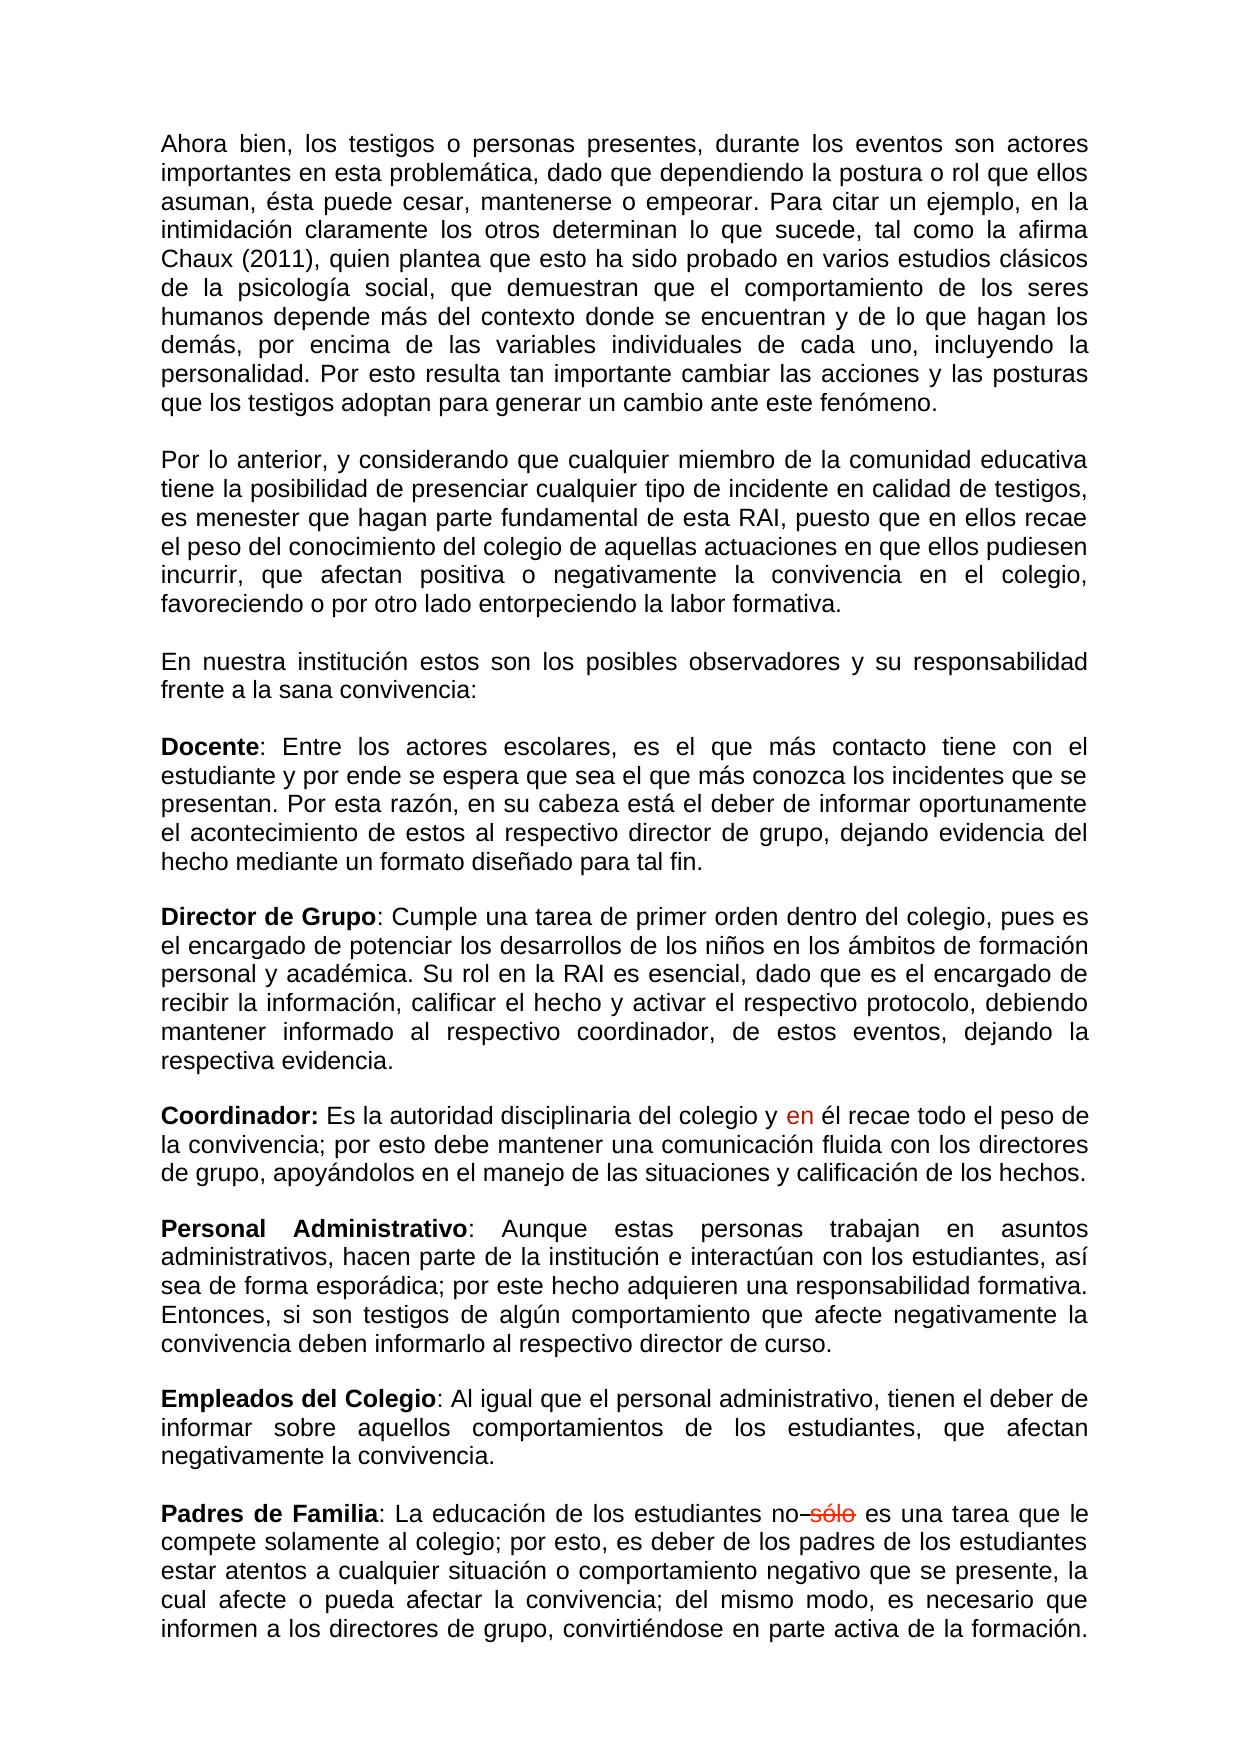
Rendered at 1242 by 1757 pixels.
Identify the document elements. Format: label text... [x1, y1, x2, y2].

text Director de Grupo: Cumple una tarea de primer orden dentro del colegio, pues es el encargado de potenciar los desarrollos de los niños en los ámbitos de formación personal y académica. Su rol en la RAI es esencial, dado que es el encargado de recibir la información, calificar el hecho y activar el respectivo protocolo, debiendo mantener informado al respectivo coordinador, de estos eventos, dejando la respectiva evidencia. [161, 902, 1090, 1074]
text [161, 1499, 1089, 1642]
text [161, 129, 1090, 417]
text Personal Administrativo: Aunque estas personas trabajan en asuntos administrativos, hacen parte de la institución e interactúan con los estudiantes, así sea de forma esporádica; por este hecho adquieren una responsabilidad formativa. Entonces, si son testigos de algún comportamiento que afecte negativamente la convivencia deben informarlo al respectivo director de curso. [161, 1213, 1090, 1357]
text Empleados del Colegio: Al igual que el personal administrativo, tienen el deber de informar sobre aquellos comportamientos de los estudiantes, que afectan negativamente la convivencia. [161, 1384, 1090, 1470]
text Por lo anterior, y considerando que cualquier miembro de la comunidad educativa tiene la posibilidad de presenciar cualquier tipo de incidente en calidad de testigos, es menester que hagan parte fundamental de esta RAI, puesto que en ellos recae el peso del conocimiento del colegio de aquellas actuaciones en que ellos pudiesen incurrir, que afectan positiva o negativamente la convivencia en el colegio, favoreciendo o por otro lado entorpeciendo la labor formativa. [161, 445, 1089, 618]
text Docente: Entre los actores escolares, es el que más contacto tiene con el estudiante y por ende se espera que sea el que más conozca los incidentes que se presentan. Por esta razón, en su cabeza está el deber de informar oportunamente el acontecimiento de estos al respectivo director de grupo, dejando evidencia del hecho mediante un formato diseñado para tal fin. [161, 732, 1089, 876]
text Coordinador: Es la autoridad disciplinaria del colegio y en él recae todo el peso de la convivencia; por esto debe mantener una comunicación fluida con los directores de grupo, apoyándolos en el manejo de las situaciones y calificación de los hechos. [161, 1101, 1090, 1187]
text En nuestra institución estos son los posibles observadores y su responsabilidad frente a la sana convivencia: [161, 647, 1090, 704]
